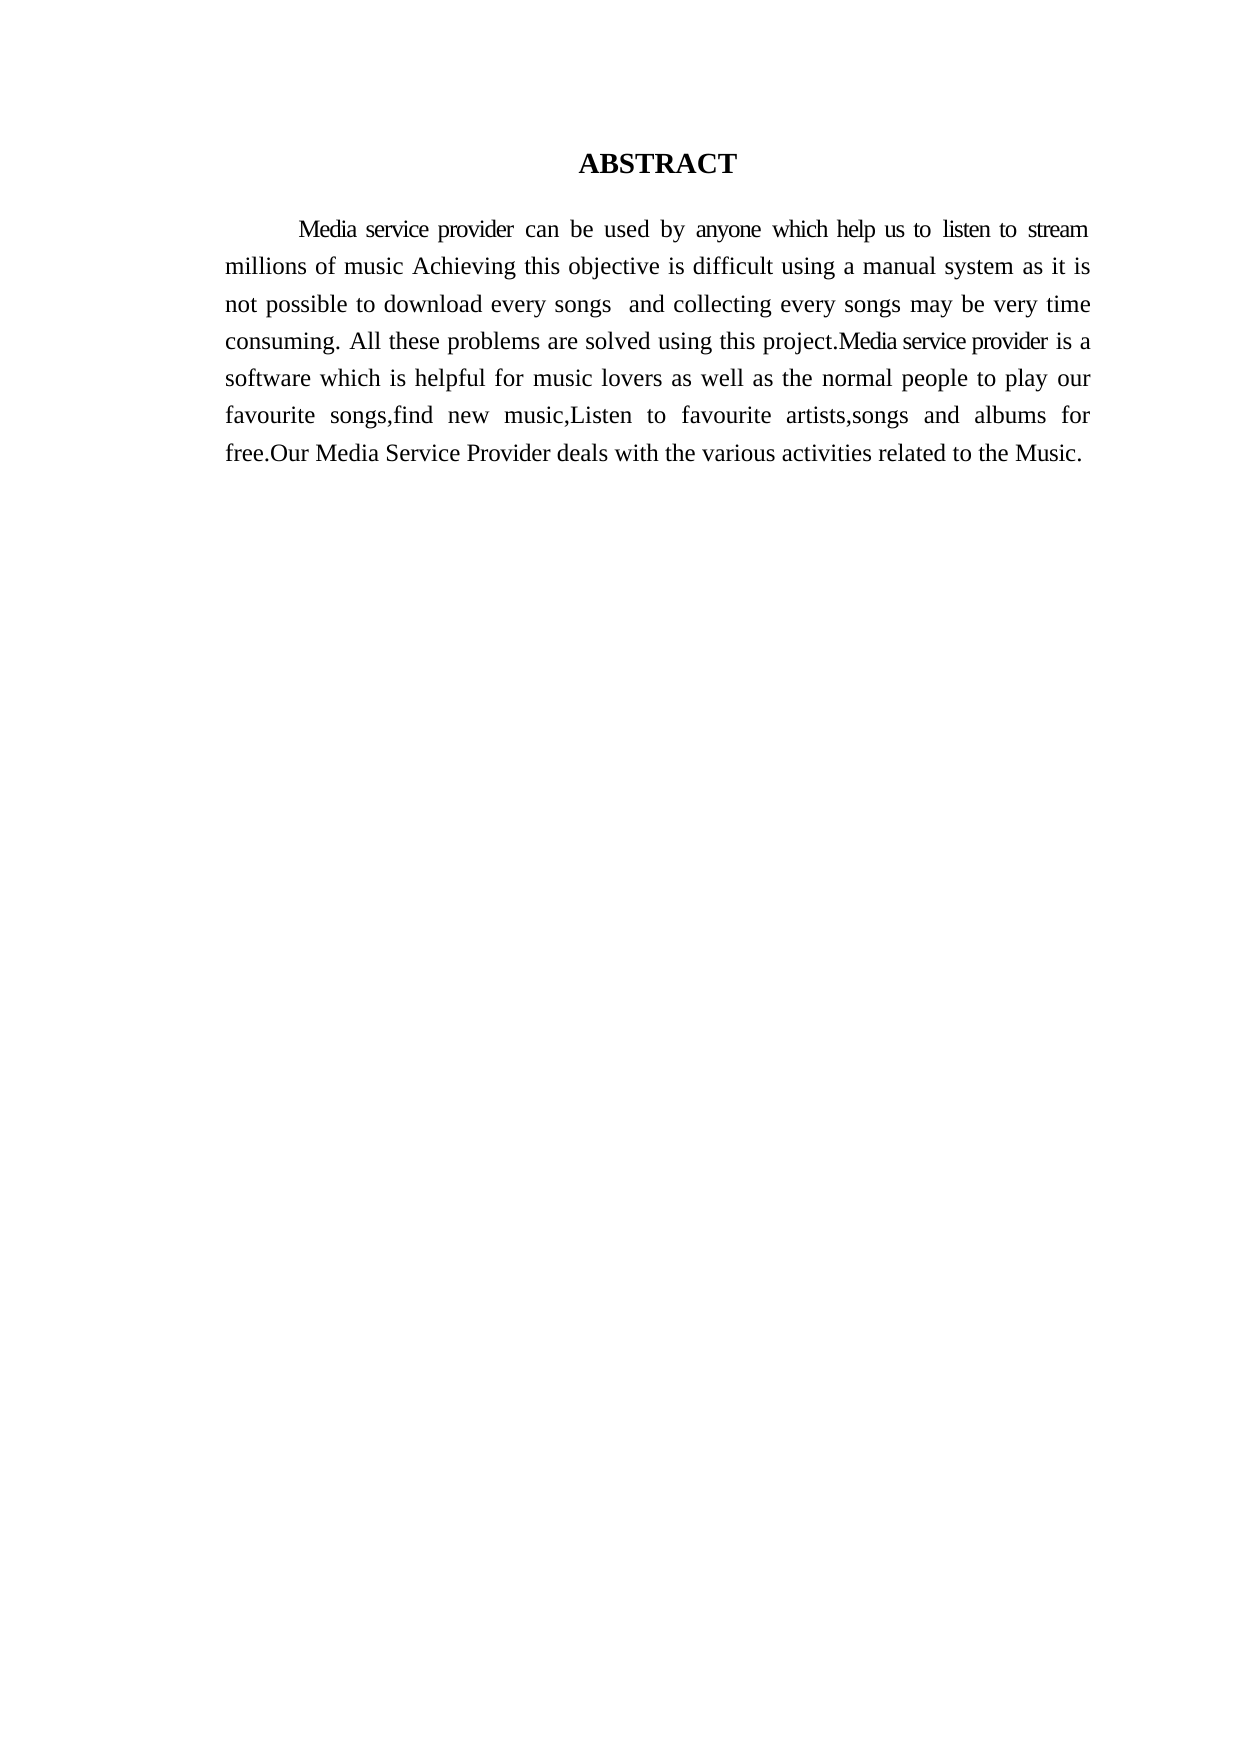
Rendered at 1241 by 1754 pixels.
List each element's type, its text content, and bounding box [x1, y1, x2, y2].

subtitle ABSTRACT [477, 146, 838, 179]
text Media service provider can be used by anyone which help us to listen to stream millions of music Achieving this objective is difficult using a manual system as it is not possible to download every songs and collecting every songs may be very time consuming. All these problems are solved using this project.Media service provider is a software which is helpful for music lovers as well as the normal people to play our favourite songs,find new music,Listen to favourite artists,songs and albums for free.Our Media Service Provider deals with the various activities related to the Music. [225, 214, 1091, 467]
